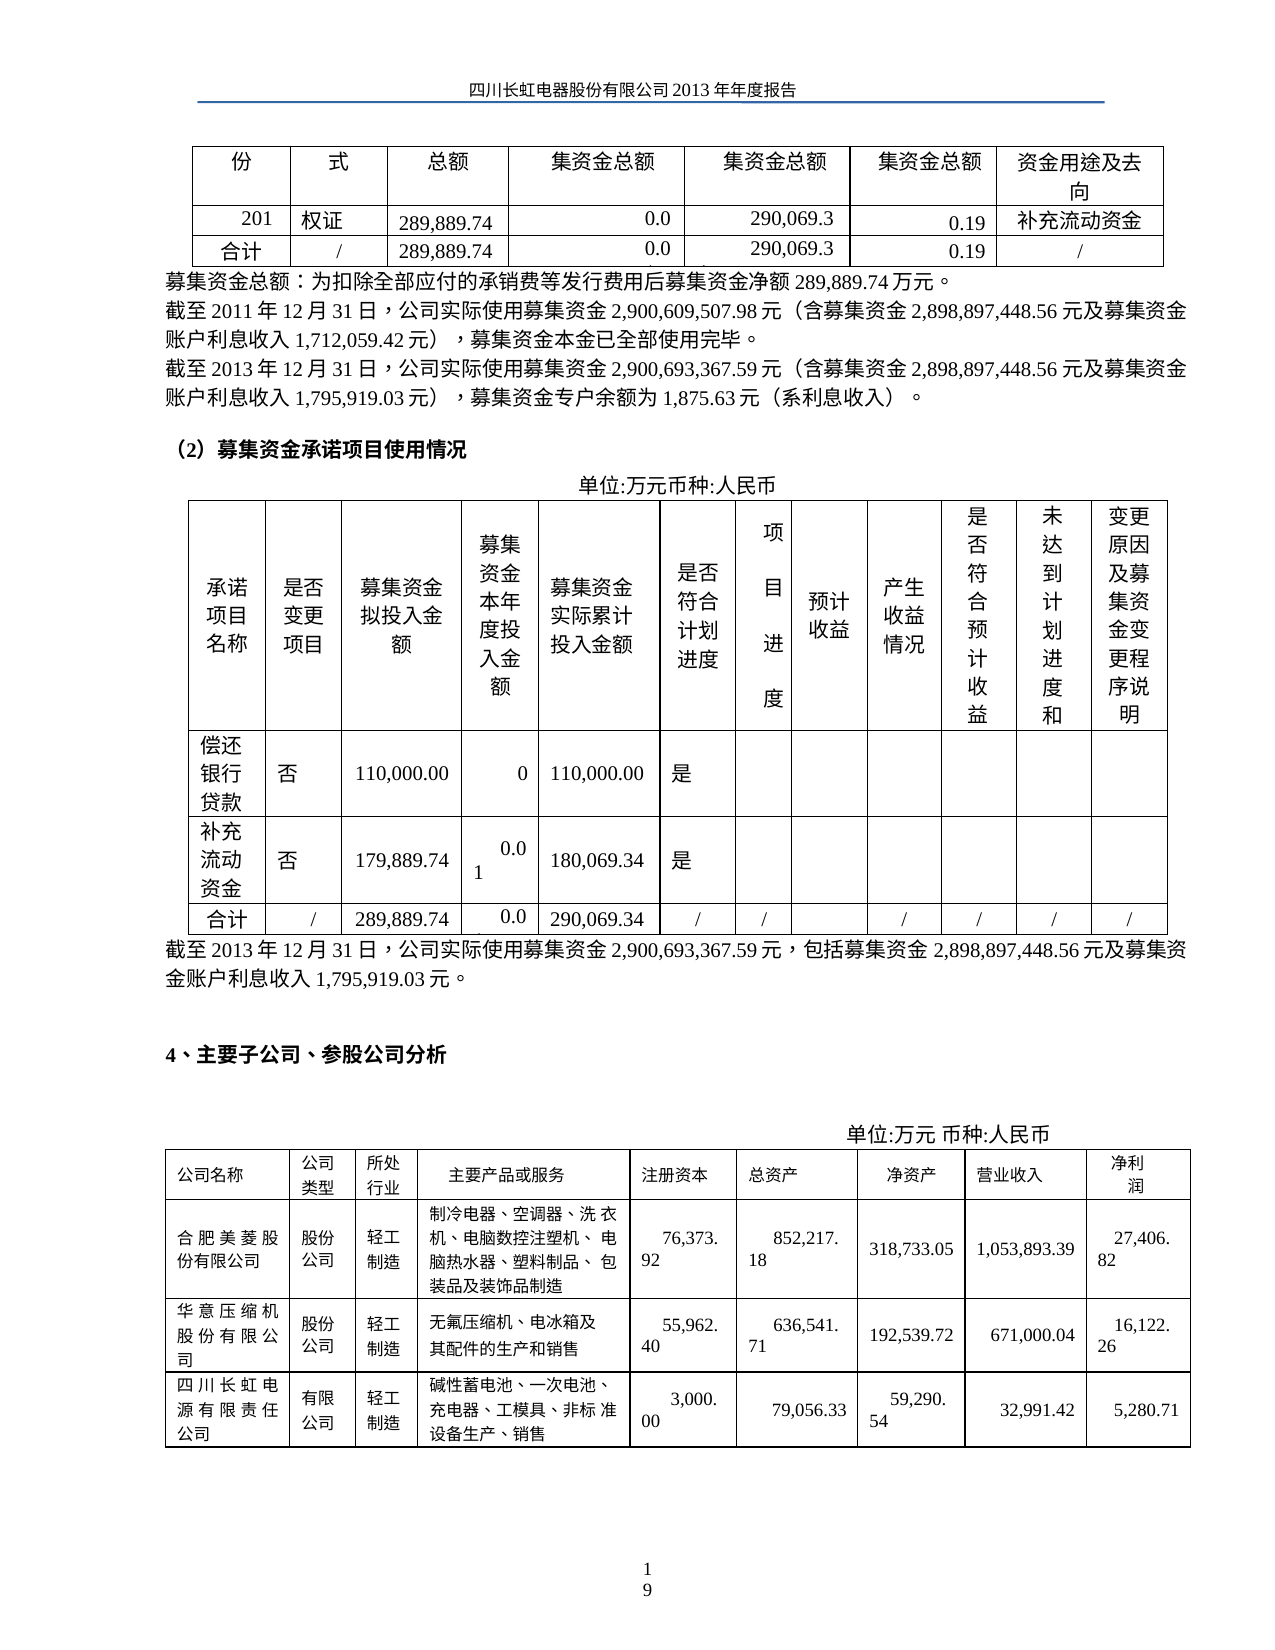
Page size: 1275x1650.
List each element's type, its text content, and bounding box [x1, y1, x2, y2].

table_cell 权证 [291, 206, 387, 235]
table_header 公司名称 [166, 1150, 289, 1199]
table_cell 289,889.74 [388, 206, 508, 235]
table_cell 55,962.40 [631, 1299, 736, 1371]
table_header 式 [291, 147, 387, 205]
table_cell [868, 731, 941, 816]
table_cell 3,000.00 [631, 1373, 736, 1446]
table_cell / [266, 904, 341, 934]
table_cell [942, 817, 1016, 903]
table_header 预计 收益 [792, 501, 867, 729]
table_header 募集资金 拟投入金 额 [342, 501, 461, 729]
table_cell [868, 817, 941, 903]
table_cell 四川长虹电 源有限责任 公司 [166, 1373, 289, 1446]
table_cell [1017, 817, 1091, 903]
table_cell 192,539.72 [858, 1299, 964, 1371]
table_header 净资产 [858, 1150, 964, 1199]
text 截至2013年12月31日，公司实际使用募集资金2,900,693,367.59元，包括募集资金 2,898,897,448.56元及募集资金账户利息收入1,795,919.03元。 [165, 935, 1190, 992]
table_cell 290,069.34 [539, 904, 659, 934]
table_header 集资金总额 [851, 147, 996, 205]
table_cell 补充流动资金 [997, 206, 1163, 235]
table_cell 是 [661, 817, 735, 903]
table_cell [1017, 731, 1091, 816]
text 截至2011年12月31日，公司实际使用募集资金2,900,609,507.98元（含募集资金2,898,897,448.56 元及募集资金账户利息收入1,712,059.42元），募集资金本金已全部使用完毕。 [165, 296, 1190, 353]
table_cell 合计 [189, 904, 265, 934]
table_cell / [661, 904, 735, 934]
table_cell 179,889.74 [342, 817, 461, 903]
table_cell / [1092, 904, 1167, 934]
table_header 注册资本 [631, 1150, 736, 1199]
table_cell 补充 流动 资金 [189, 817, 265, 903]
table_cell 32,991.42 [966, 1373, 1086, 1446]
table_header 是否 符合 预计 收益 [942, 501, 1016, 729]
table_cell / [291, 236, 387, 266]
table_cell 636,541.71 [737, 1299, 857, 1371]
table_cell [1092, 731, 1167, 816]
table_header 变更 原因 及募 集资 金变 更程 序说 明 [1092, 501, 1167, 729]
table_cell 合计 [193, 236, 290, 266]
table_cell 59,290.54 [858, 1373, 964, 1446]
table_cell 轻工 制造 [356, 1373, 417, 1446]
table_cell 318,733.05 [858, 1200, 964, 1297]
table_cell 偿还 银行 贷款 [189, 731, 265, 816]
table_header 项 目 进 度 [736, 501, 791, 729]
table_cell 671,000.04 [966, 1299, 1086, 1371]
table_cell 合肥美菱股 份有限公司 [166, 1200, 289, 1297]
table_cell 1,053,893.39 [966, 1200, 1086, 1297]
table_cell 16,122.26 [1087, 1299, 1190, 1371]
table_cell 5,280.71 [1087, 1373, 1190, 1446]
table_cell 0.01 [509, 236, 684, 266]
table_cell 0.01 [462, 817, 538, 903]
table_cell 股份 公司 [290, 1299, 355, 1371]
table_cell 290,069.34 [685, 236, 849, 266]
table_cell 110,000.00 [342, 731, 461, 816]
table_header 份 [193, 147, 290, 205]
table_header 募集资金 实际累计 投入金额 [539, 501, 659, 729]
table_cell 852,217.18 [737, 1200, 857, 1297]
table_cell 180,069.34 [539, 817, 659, 903]
table_cell / [942, 904, 1016, 934]
table_cell 0 [462, 731, 538, 816]
table_cell 0.19 [851, 206, 996, 235]
table_header 未达 到计 划进 度和 收益 说明 [1017, 501, 1091, 729]
table_header 净利润 [1087, 1150, 1190, 1199]
table_cell 股份 公司 [290, 1200, 355, 1297]
table_cell 0.01 [462, 904, 538, 934]
table_header 是否 变更 项目 [266, 501, 341, 729]
table_cell [792, 817, 867, 903]
table_cell 289,889.74 [342, 904, 461, 934]
table_header 募集 资金 本年 度投 入金 额 [462, 501, 538, 729]
table_cell [736, 731, 791, 816]
table_cell / [736, 904, 791, 934]
table_cell 290,069.34 [685, 206, 849, 235]
table_header 公司 类型 [290, 1150, 355, 1199]
table_header 产生 收益 情况 [868, 501, 941, 729]
table_cell 轻工 制造 [356, 1299, 417, 1371]
text 截至2013年12月31日，公司实际使用募集资金2,900,693,367.59元（含募集资金2,898,897,448.56 元及募集资金账户利息收入1,795,919.03元），募集资金专户余额为1,875.63元（系利息收入）。 [165, 353, 1190, 411]
table_header 总资产 [737, 1150, 857, 1199]
text 募集资金总额：为扣除全部应付的承销费等发行费用后募集资金净额289,889.74万元。 [165, 267, 1190, 296]
table_cell 华意压缩机 股份有限公 司 [166, 1299, 289, 1371]
text 单位:万元 币种:人民币 [846, 1121, 1190, 1149]
text （2）募集资金承诺项目使用情况 [165, 434, 1190, 463]
table_cell 碱性蓄电池、一次电池、 充电器、工模具、非标 准设备生产、销售 [418, 1373, 629, 1446]
table_header 集资金总额 [509, 147, 684, 205]
table_cell 否 [266, 731, 341, 816]
table_header 总额 [388, 147, 508, 205]
table_cell 制冷电器、空调器、洗 衣机、电脑数控注塑机、 电脑热水器、塑料制品、 包装品及装饰品制造 [418, 1200, 629, 1297]
table_cell 110,000.00 [539, 731, 659, 816]
table_cell 79,056.33 [737, 1373, 857, 1446]
table_cell 轻工 制造 [356, 1200, 417, 1297]
table_header 主要产品或服务 [418, 1150, 629, 1199]
table_cell 否 [266, 817, 341, 903]
table_cell 0.19 [851, 236, 996, 266]
table_cell [792, 731, 867, 816]
table_cell [792, 904, 867, 934]
table_cell 是 [661, 731, 735, 816]
table_header 是否 符合 计划 进度 [661, 501, 735, 729]
table_header 承诺 项目 名称 [189, 501, 265, 729]
table_cell [736, 817, 791, 903]
table_cell 有限 公司 [290, 1373, 355, 1446]
table_cell / [1017, 904, 1091, 934]
table_cell 0.01 [509, 206, 684, 235]
table_cell [942, 731, 1016, 816]
table_cell 无氟压缩机、电冰箱及 其配件的生产和销售 [418, 1299, 629, 1371]
table_header 所处 行业 [356, 1150, 417, 1199]
table_header 集资金总额 [685, 147, 849, 205]
text 单位:万元币种:人民币 [165, 472, 1190, 500]
table_cell / [997, 236, 1163, 266]
table_cell 27,406.82 [1087, 1200, 1190, 1297]
table_cell [1092, 817, 1167, 903]
table_cell 2011 [193, 206, 290, 235]
table_cell 289,889.74 [388, 236, 508, 266]
table_header 营业收入 [966, 1150, 1086, 1199]
table_cell 76,373.92 [631, 1200, 736, 1297]
table_header 资金用途及去 向 [997, 147, 1163, 205]
text 4、主要子公司、参股公司分析 [165, 1040, 1190, 1068]
table_cell / [868, 904, 941, 934]
